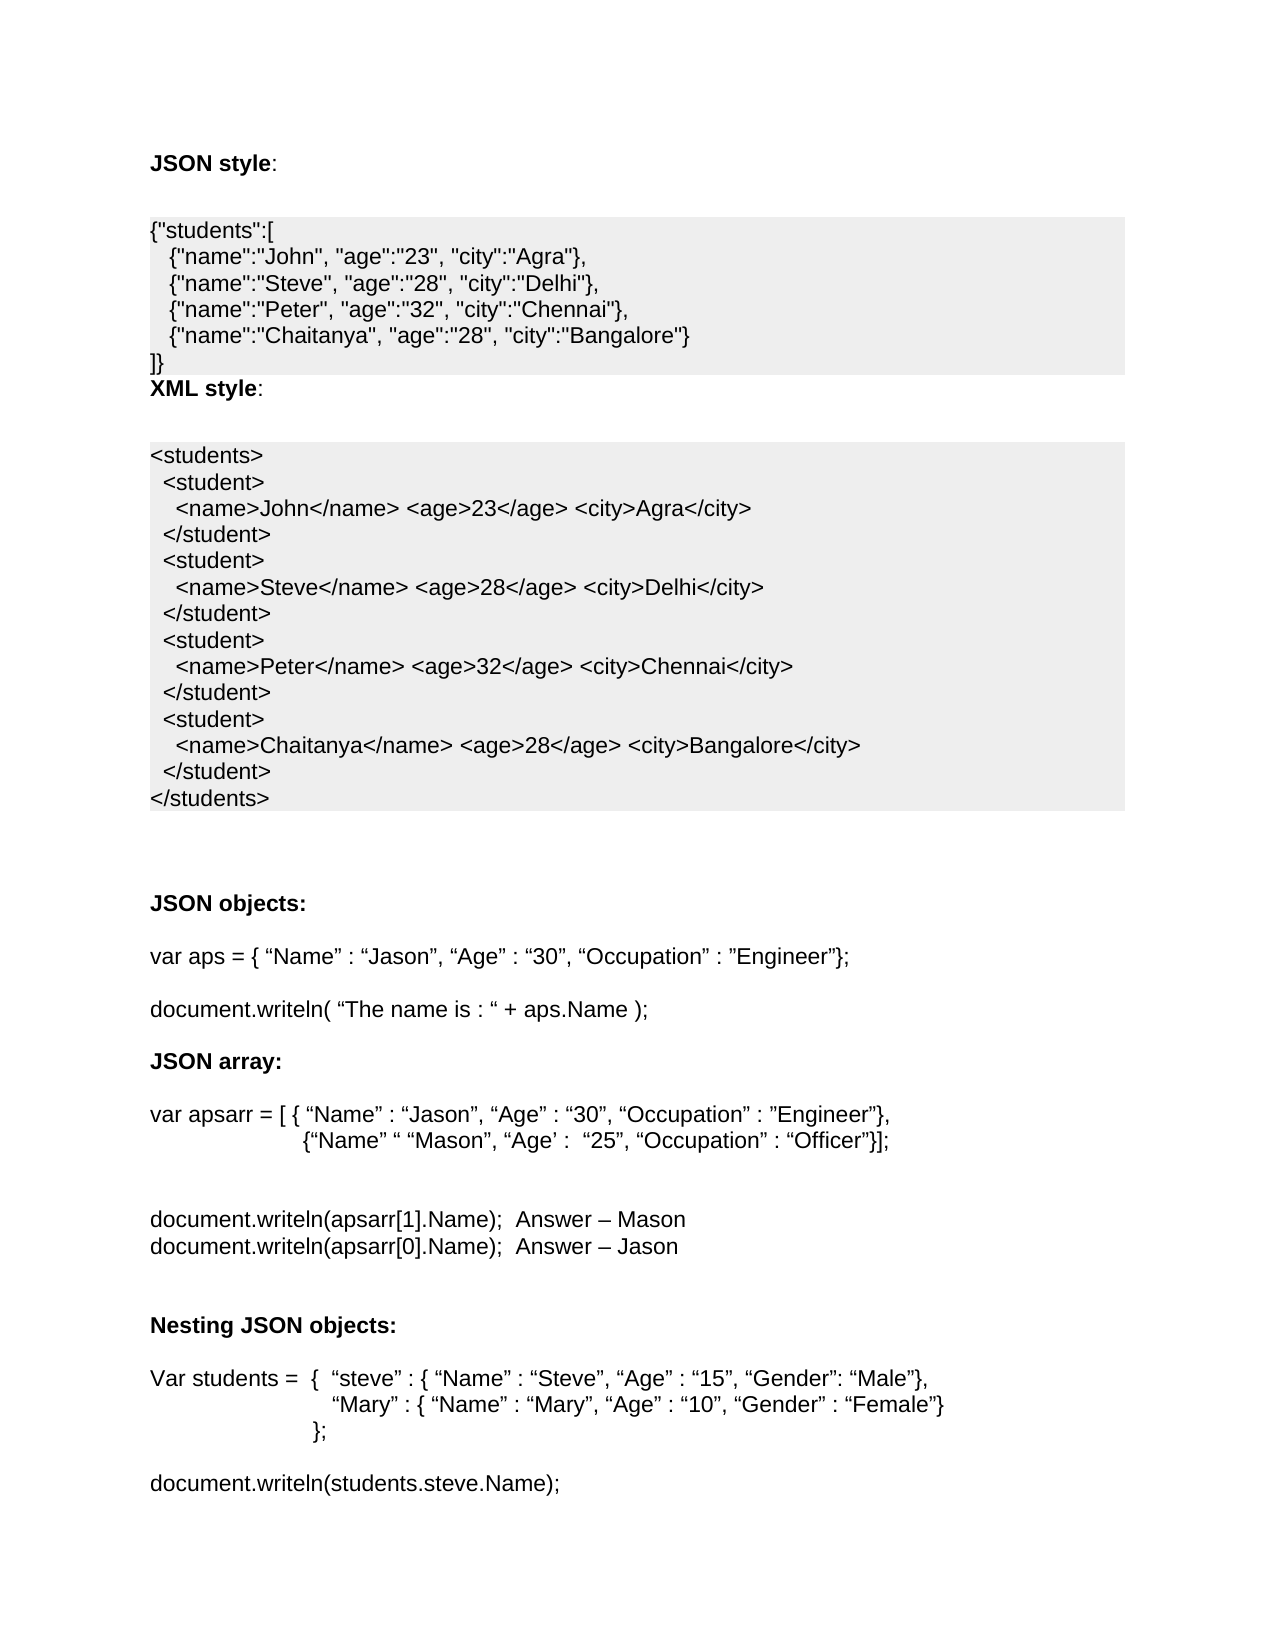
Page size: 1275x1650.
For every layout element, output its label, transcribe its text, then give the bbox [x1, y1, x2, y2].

text {"students":[ [150, 217, 1125, 243]
text {"name":"Steve", "age":"28", "city":"Delhi"}, [150, 270, 1125, 296]
text </students> [150, 785, 1125, 811]
text “Mary” : { “Name” : “Mary”, “Age” : “10”, “Gender” : “Female”} [150, 1391, 1125, 1417]
text {"name":"John", "age":"23", "city":"Agra"}, [150, 243, 1125, 270]
text {"name":"Peter", "age":"32", "city":"Chennai"}, [150, 296, 1125, 322]
text </student> [150, 521, 1125, 547]
text document.writeln(apsarr[1].Name); Answer – Mason [150, 1206, 1125, 1233]
text <student> [150, 627, 1125, 653]
text }; [150, 1417, 1125, 1443]
text document.writeln(students.steve.Name); [150, 1470, 1125, 1496]
text {“Name” “ “Mason”, “Age’ : “25”, “Occupation” : “Officer”}]; [150, 1127, 1125, 1154]
text var apsarr = [ { “Name” : “Jason”, “Age” : “30”, “Occupation” : ”Engineer”}, [150, 1101, 1125, 1127]
text <student> [150, 468, 1125, 495]
text <student> [150, 547, 1125, 574]
text document.writeln(apsarr[0].Name); Answer – Jason [150, 1233, 1125, 1259]
text <name>John</name> <age>23</age> <city>Agra</city> [150, 495, 1125, 521]
text Nesting JSON objects: [150, 1312, 1125, 1338]
text <student> [150, 706, 1125, 732]
text <name>Peter</name> <age>32</age> <city>Chennai</city> [150, 653, 1125, 679]
text <students> [150, 442, 1125, 468]
text XML style: [150, 375, 1125, 401]
text </student> [150, 679, 1125, 706]
text {"name":"Chaitanya", "age":"28", "city":"Bangalore"} [150, 322, 1125, 349]
text var aps = { “Name” : “Jason”, “Age” : “30”, “Occupation” : ”Engineer”}; [150, 943, 1125, 969]
text Var students = { “steve” : { “Name” : “Steve”, “Age” : “15”, “Gender”: “Male”}, [150, 1364, 1125, 1391]
text <name>Steve</name> <age>28</age> <city>Delhi</city> [150, 574, 1125, 600]
text JSON objects: [150, 890, 1125, 916]
text <name>Chaitanya</name> <age>28</age> <city>Bangalore</city> [150, 732, 1125, 758]
text JSON array: [150, 1048, 1125, 1074]
text </student> [150, 600, 1125, 627]
text JSON style: [150, 150, 1125, 176]
text ]} [150, 349, 1125, 375]
text document.writeln( “The name is : “ + aps.Name ); [150, 996, 1125, 1022]
text </student> [150, 758, 1125, 785]
